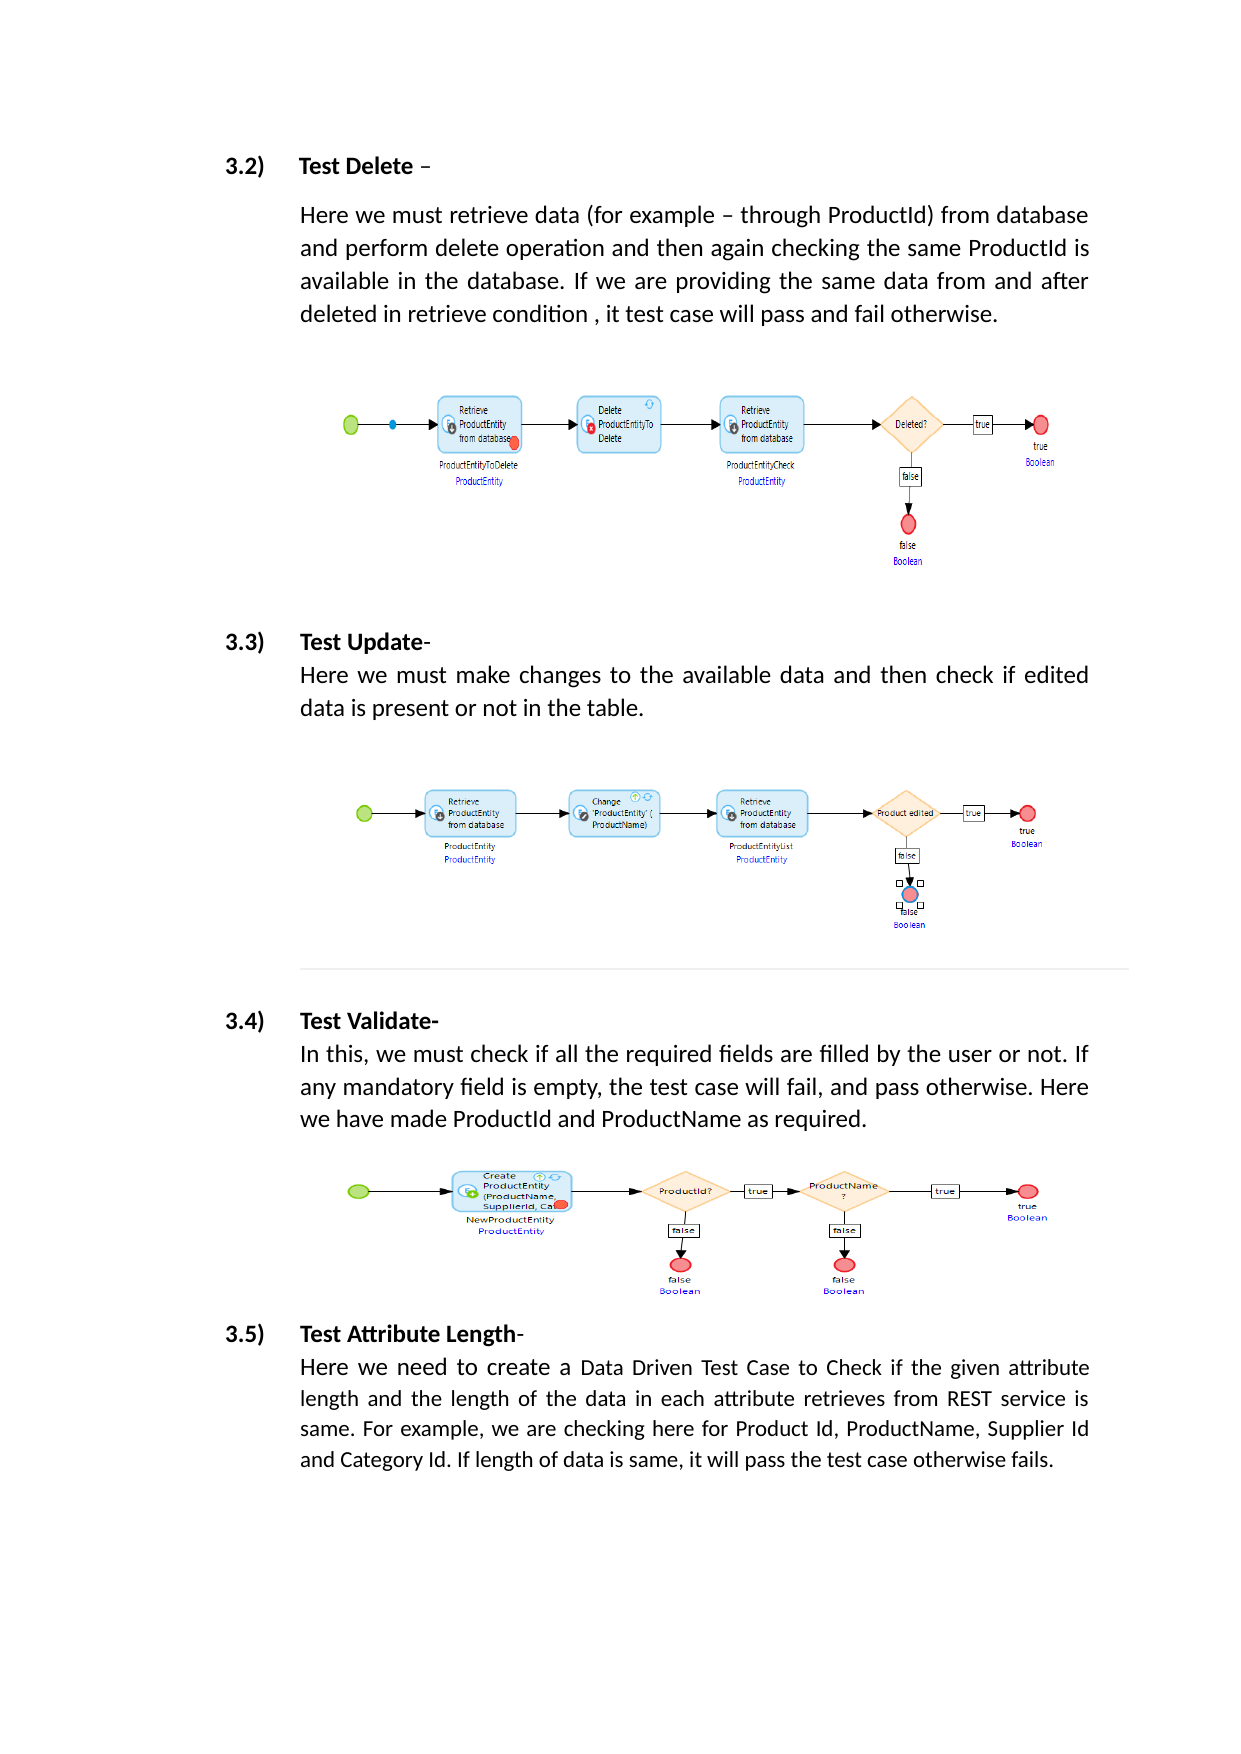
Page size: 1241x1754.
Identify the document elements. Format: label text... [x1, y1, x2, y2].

text 3.2) Test Delete – [150, 150, 1090, 181]
list Test Validate- [225, 1005, 1090, 1035]
list Test Attribute Length- [225, 1319, 1090, 1349]
list Here we need to create a Data Driven Test Case to Check if the given attribute length and the length of the data in each attribute retrieves from REST service is same. For example, we are checking here for Product Id, ProductName, Supplier Id and Category Id. If length of data is same, it will pass the test case otherwise fails. [300, 1352, 1090, 1473]
picture [300, 331, 1139, 624]
picture [300, 724, 1129, 970]
list Test Update- [225, 626, 1090, 656]
list Here we must retrieve data (for example – through ProductId) from database and perform delete operation and then again checking the same ProductId is available in the database. If we are providing the same data from and after deleted in retrieve condition , it test case will pass and fail otherwise. [300, 199, 1090, 329]
list Here we must make changes to the available data and then check if edited data is present or not in the table. [300, 659, 1090, 722]
list In this, we must check if all the required fields are filled by the user or not. If any mandatory field is empty, the test case will fail, and pass otherwise. Here we have made ProductId and ProductName as required. [300, 1038, 1090, 1134]
picture [300, 1136, 1140, 1317]
